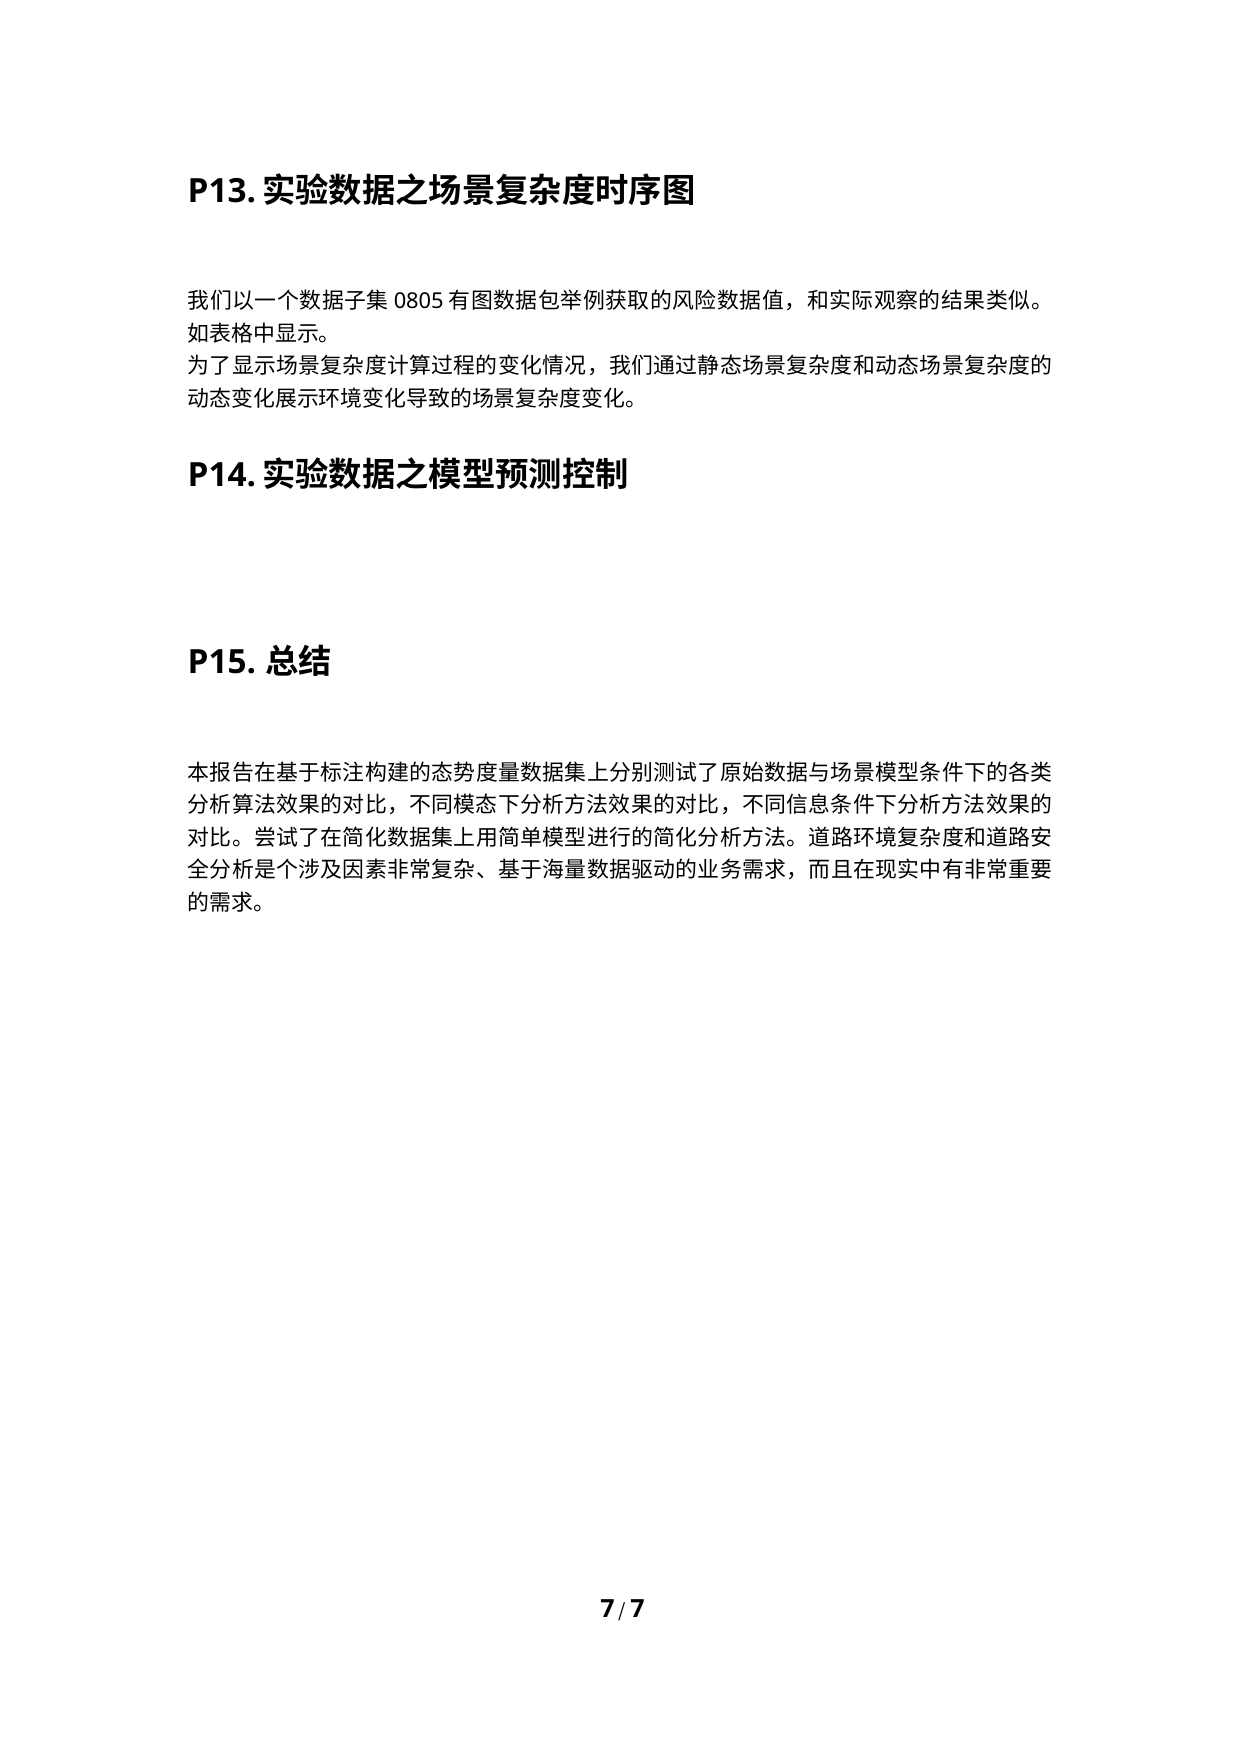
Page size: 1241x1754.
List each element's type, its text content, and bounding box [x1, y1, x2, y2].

text 本报告在基于标注构建的态势度量数据集上分别测试了原始数据与场景模型条件下的各类分析算法效果的对比，不同模态下分析方法效果的对比，不同信息条件下分析方法效果的对比。尝试了在简化数据集上用简单模型进行的简化分析方法。道路环境复杂度和道路安全分析是个涉及因素非常复杂、基于海量数据驱动的业务需求，而且在现实中有非常重要的需求。 [187, 754, 1053, 917]
text 为了显示场景复杂度计算过程的变化情况，我们通过静态场景复杂度和动态场景复杂度的动态变化展示环境变化导致的场景复杂度变化。 [187, 348, 1053, 413]
subtitle P14. 实验数据之模型预测控制 [187, 440, 1053, 505]
subtitle P15. 总结 [187, 627, 1053, 692]
text 我们以一个数据子集0805有图数据包举例获取的风险数据值，和实际观察的结果类似。如表格中显示。 [187, 283, 1053, 348]
subtitle P13. 实验数据之场景复杂度时序图 [187, 156, 1053, 221]
